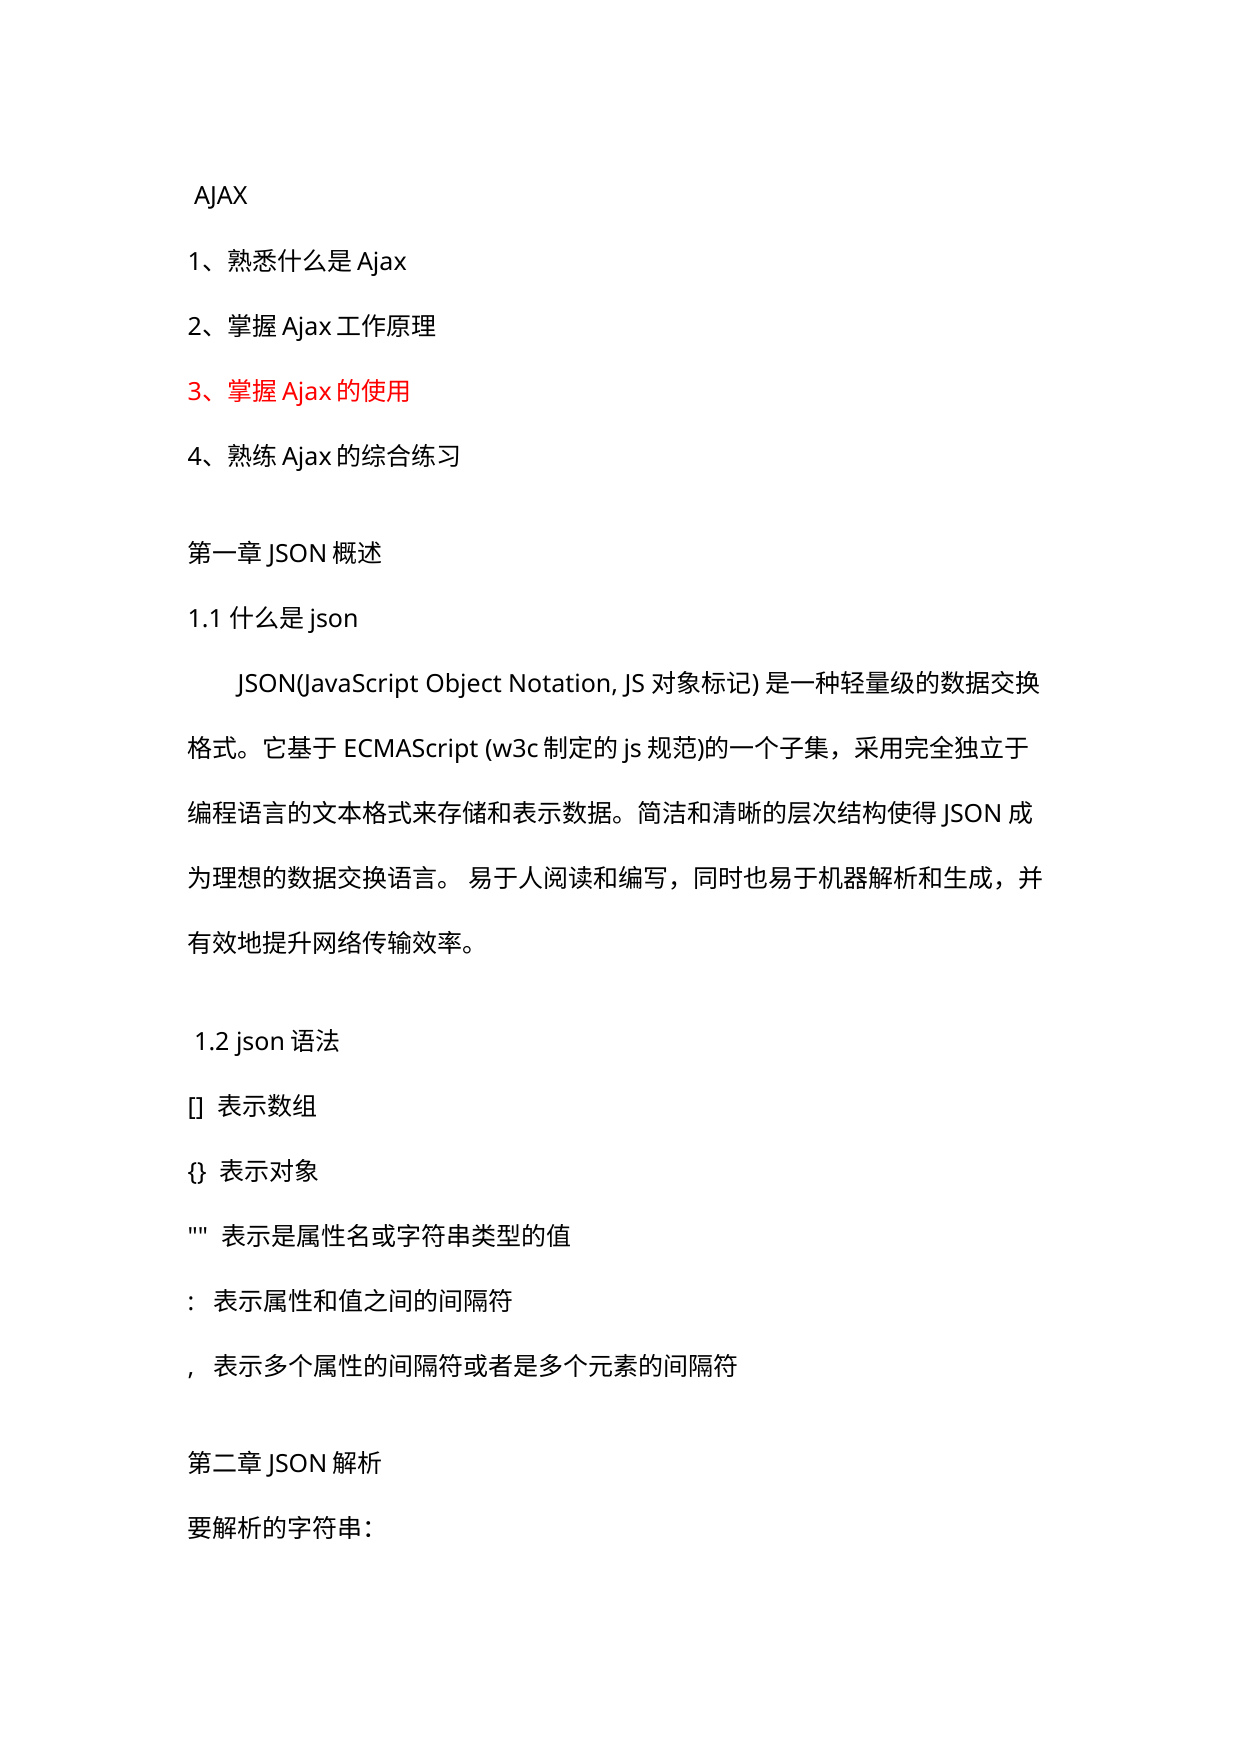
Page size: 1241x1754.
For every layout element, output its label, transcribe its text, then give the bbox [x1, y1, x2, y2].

text {} 表示对象 [187, 1137, 1053, 1202]
text 3、掌握Ajax的使用 [187, 357, 1053, 422]
text 要解析的字符串： [187, 1494, 1053, 1559]
text 第一章 JSON概述 [187, 519, 1053, 584]
text 1.1 什么是json [187, 584, 1053, 649]
text "" 表示是属性名或字符串类型的值 [187, 1202, 1053, 1267]
text 1、熟悉什么是Ajax [187, 227, 1053, 292]
text 2、掌握Ajax工作原理 [187, 292, 1053, 357]
text , 表示多个属性的间隔符或者是多个元素的间隔符 [187, 1332, 1053, 1397]
text AJAX [187, 162, 1053, 227]
text : 表示属性和值之间的间隔符 [187, 1267, 1053, 1332]
text 4、熟练Ajax的综合练习 [187, 422, 1053, 487]
text 第二章 JSON解析 [187, 1429, 1053, 1494]
text 1.2 json语法 [187, 1007, 1053, 1072]
text JSON(JavaScript Object Notation, JS 对象标记) 是一种轻量级的数据交换格式。它基于 ECMAScript (w3c制定的js规范)的一个子集，采用完全独立于编程语言的文本格式来存储和表示数据。简洁和清晰的层次结构使得 JSON 成为理想的数据交换语言。 易于人阅读和编写，同时也易于机器解析和生成，并有效地提升网络传输效率。 [187, 649, 1053, 974]
text [] 表示数组 [187, 1072, 1053, 1137]
